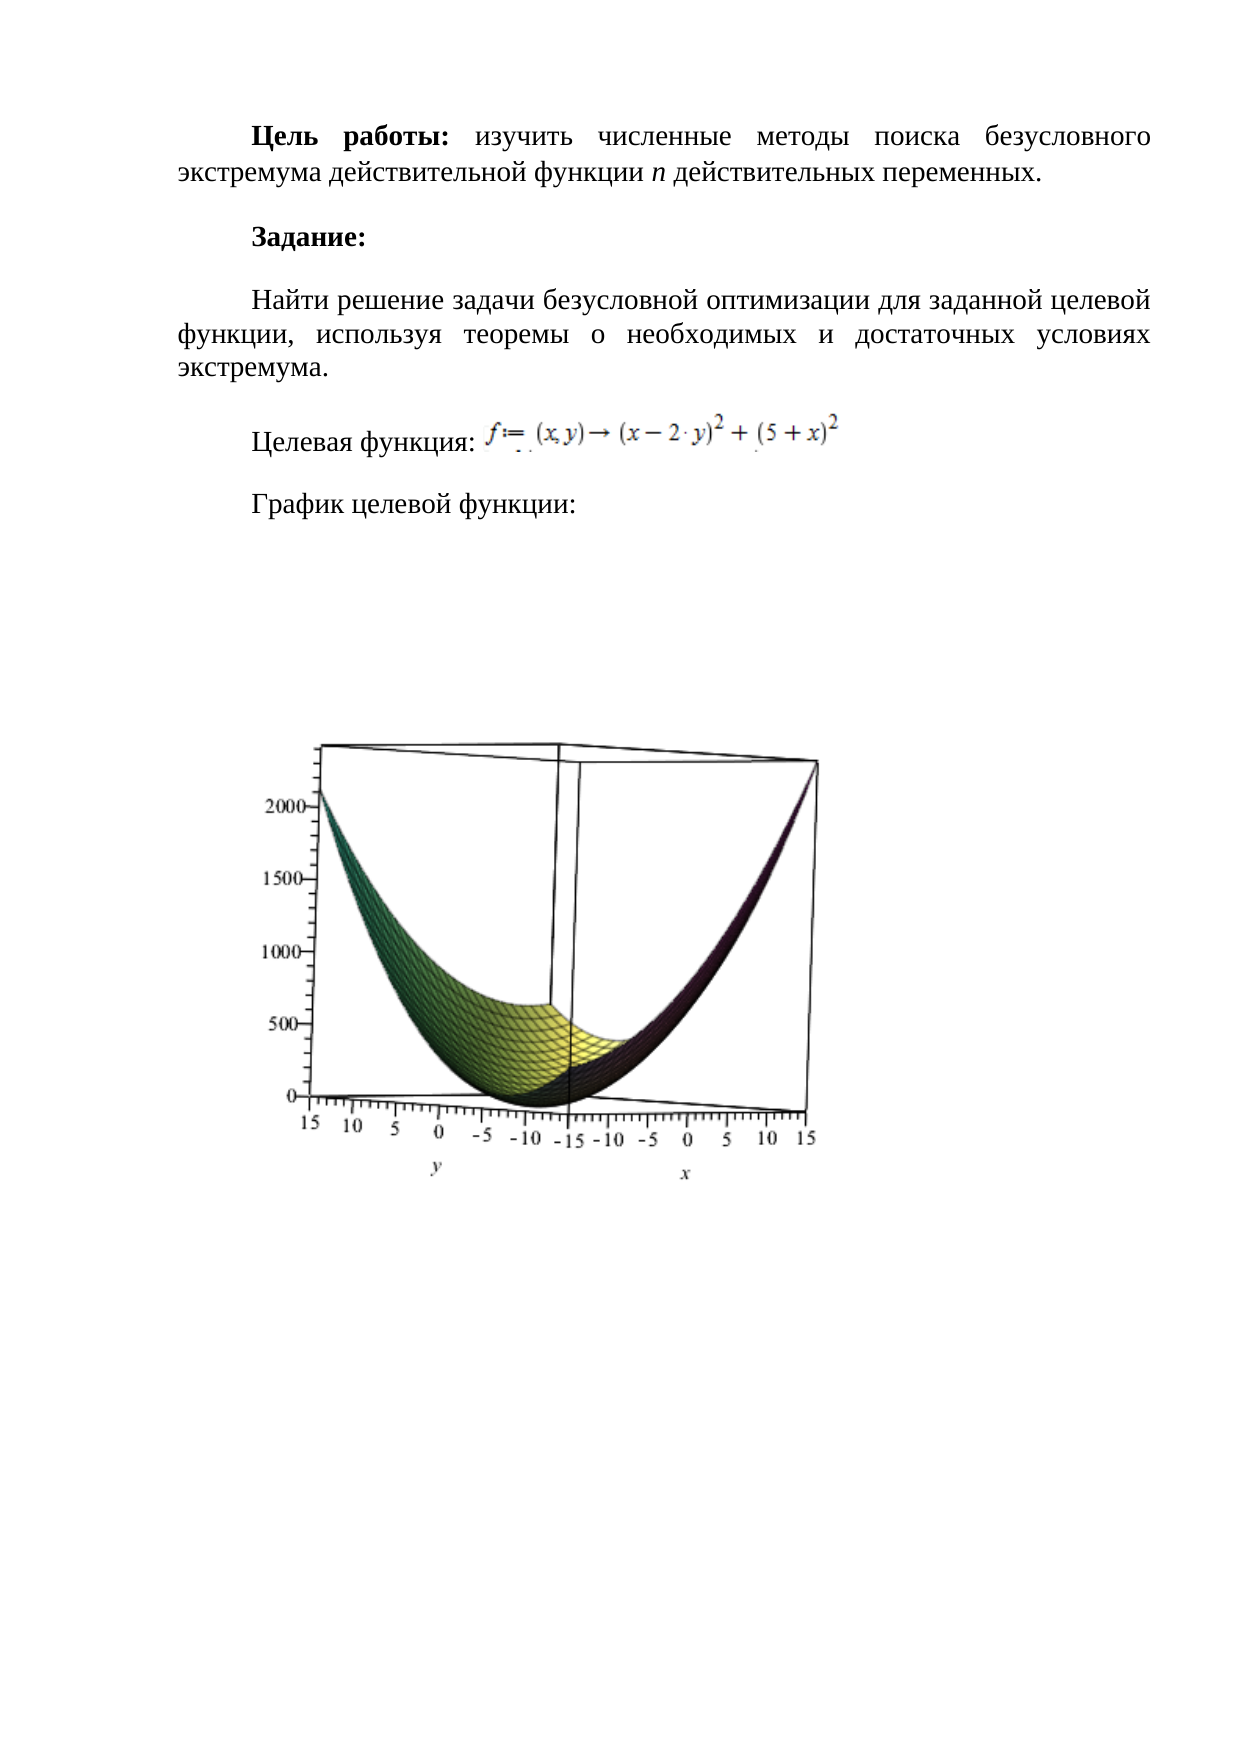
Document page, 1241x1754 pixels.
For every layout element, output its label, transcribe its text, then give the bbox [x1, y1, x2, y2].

picture [483, 412, 840, 452]
text Найти решение задачи безусловной оптимизации для заданной целевой функции, используя теоремы о необходимых и достаточных условиях экстремума. [177, 282, 1152, 383]
picture [251, 616, 877, 1242]
text График целевой функции: [177, 487, 1152, 520]
text Цель работы: изучить численные методы поиска безусловного экстремума действительной функции n действительных переменных. [177, 118, 1152, 188]
text Задание: [177, 219, 1152, 253]
